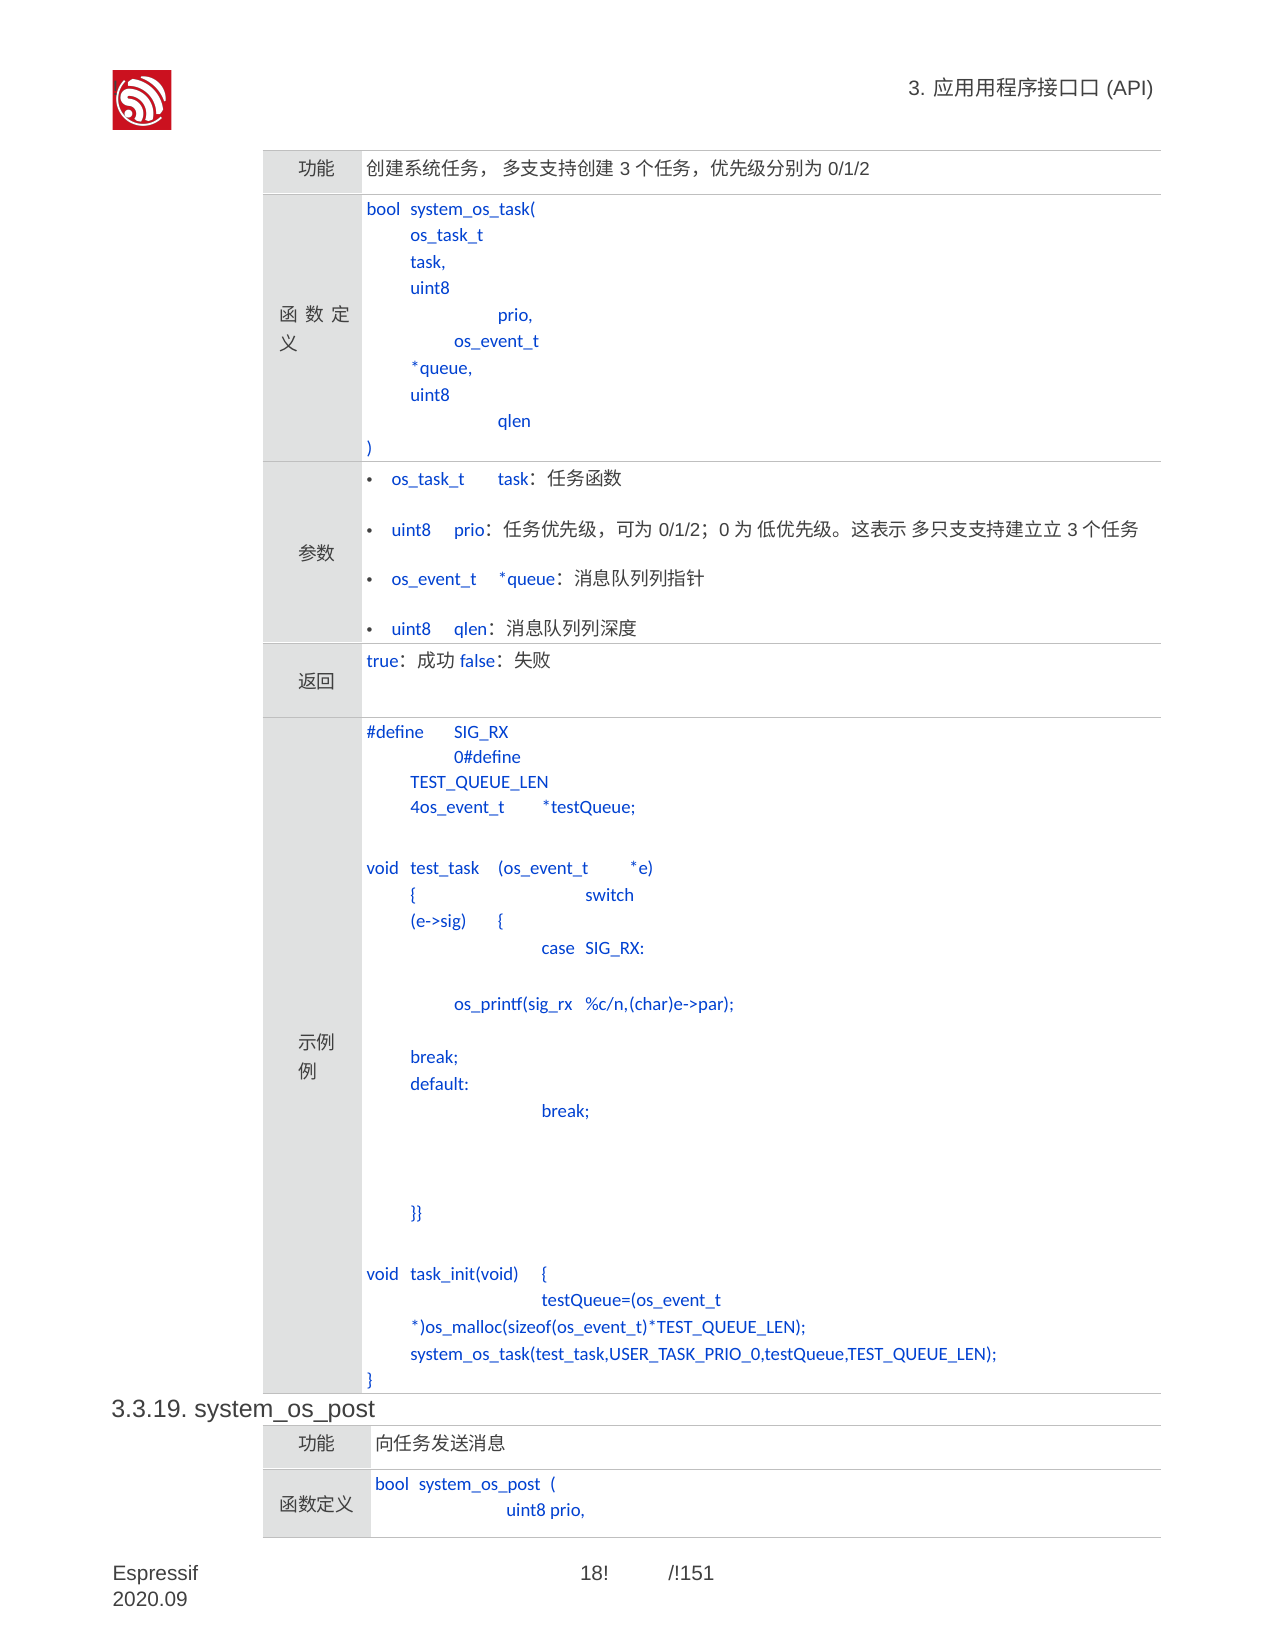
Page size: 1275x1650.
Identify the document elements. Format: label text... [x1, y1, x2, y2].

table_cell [371, 1470, 1161, 1537]
table_header 创建系统任务， 多⽀支持创建 3 个任务，优先级分别为 0/1/2 [362, 151, 1161, 193]
table_cell os_task_t task：任务函数 uint8 prio：任务优先级，可为 0/1/2；0 为 低优先级。这表示 多只⽀支持建⽴立 3 个任务 os_event_t *queue：消息队列列指针 uint8 qlen：消息队列列深度 [362, 462, 1161, 642]
table_header 向任务发送消息 [371, 1426, 1161, 1468]
text 3.3.19. system_os_post [111, 1394, 1159, 1423]
table_cell true：成功 false：失败 [362, 644, 1161, 717]
table_cell 参数 [263, 462, 362, 642]
table_header 功能 [263, 1426, 371, 1468]
table_header 功能 [263, 151, 362, 193]
table_cell 返回 [263, 644, 362, 717]
table_cell #define SIG_RX 0 #define TEST_QUEUE_LEN 4 os_event_t *testQueue; void test_task (os_event_t *e) { switch (e->sig) { case SIG_RX: os_printf(sig_rx %c/n, (char)e->par); break; default: break; } } void task_init(void) { testQueue=(os_event_t *)os_malloc(sizeof(os_event_t)*TEST_QUEUE_LEN); system_os_task(test_task,USER_TASK_PRIO_0,testQueue,TEST_QUEUE_LEN); } [362, 718, 1161, 1393]
table_cell 函数定义 [263, 195, 362, 461]
table_cell bool system_os_task( os_task_t task, uint8 prio, os_event_t *queue, uint8 qlen ) [362, 195, 1161, 461]
picture [112, 70, 172, 130]
table_cell 示例例 [263, 718, 362, 1393]
table_cell 函数定义 [263, 1470, 371, 1537]
